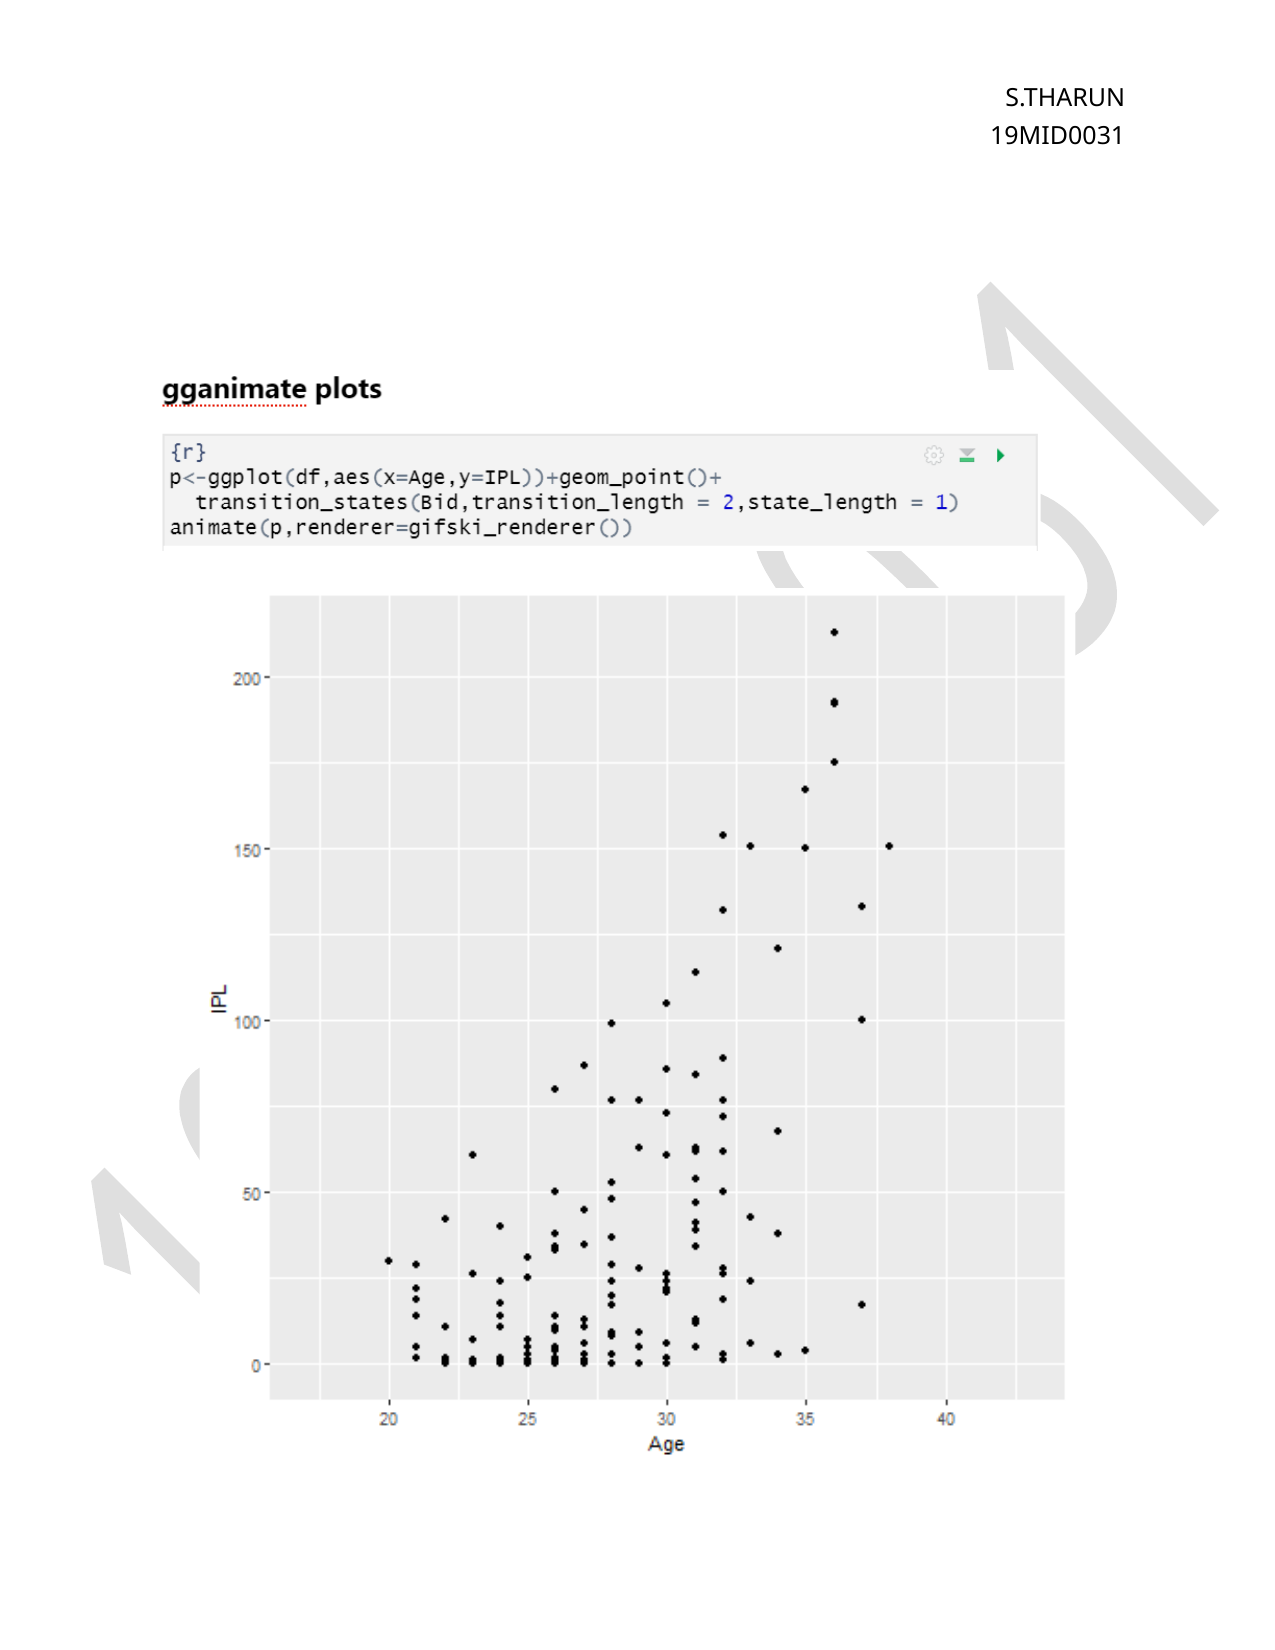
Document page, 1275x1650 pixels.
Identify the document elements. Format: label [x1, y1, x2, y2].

picture [150, 370, 1041, 551]
picture [199, 588, 1076, 1464]
table_cell [75, 151, 1200, 1573]
